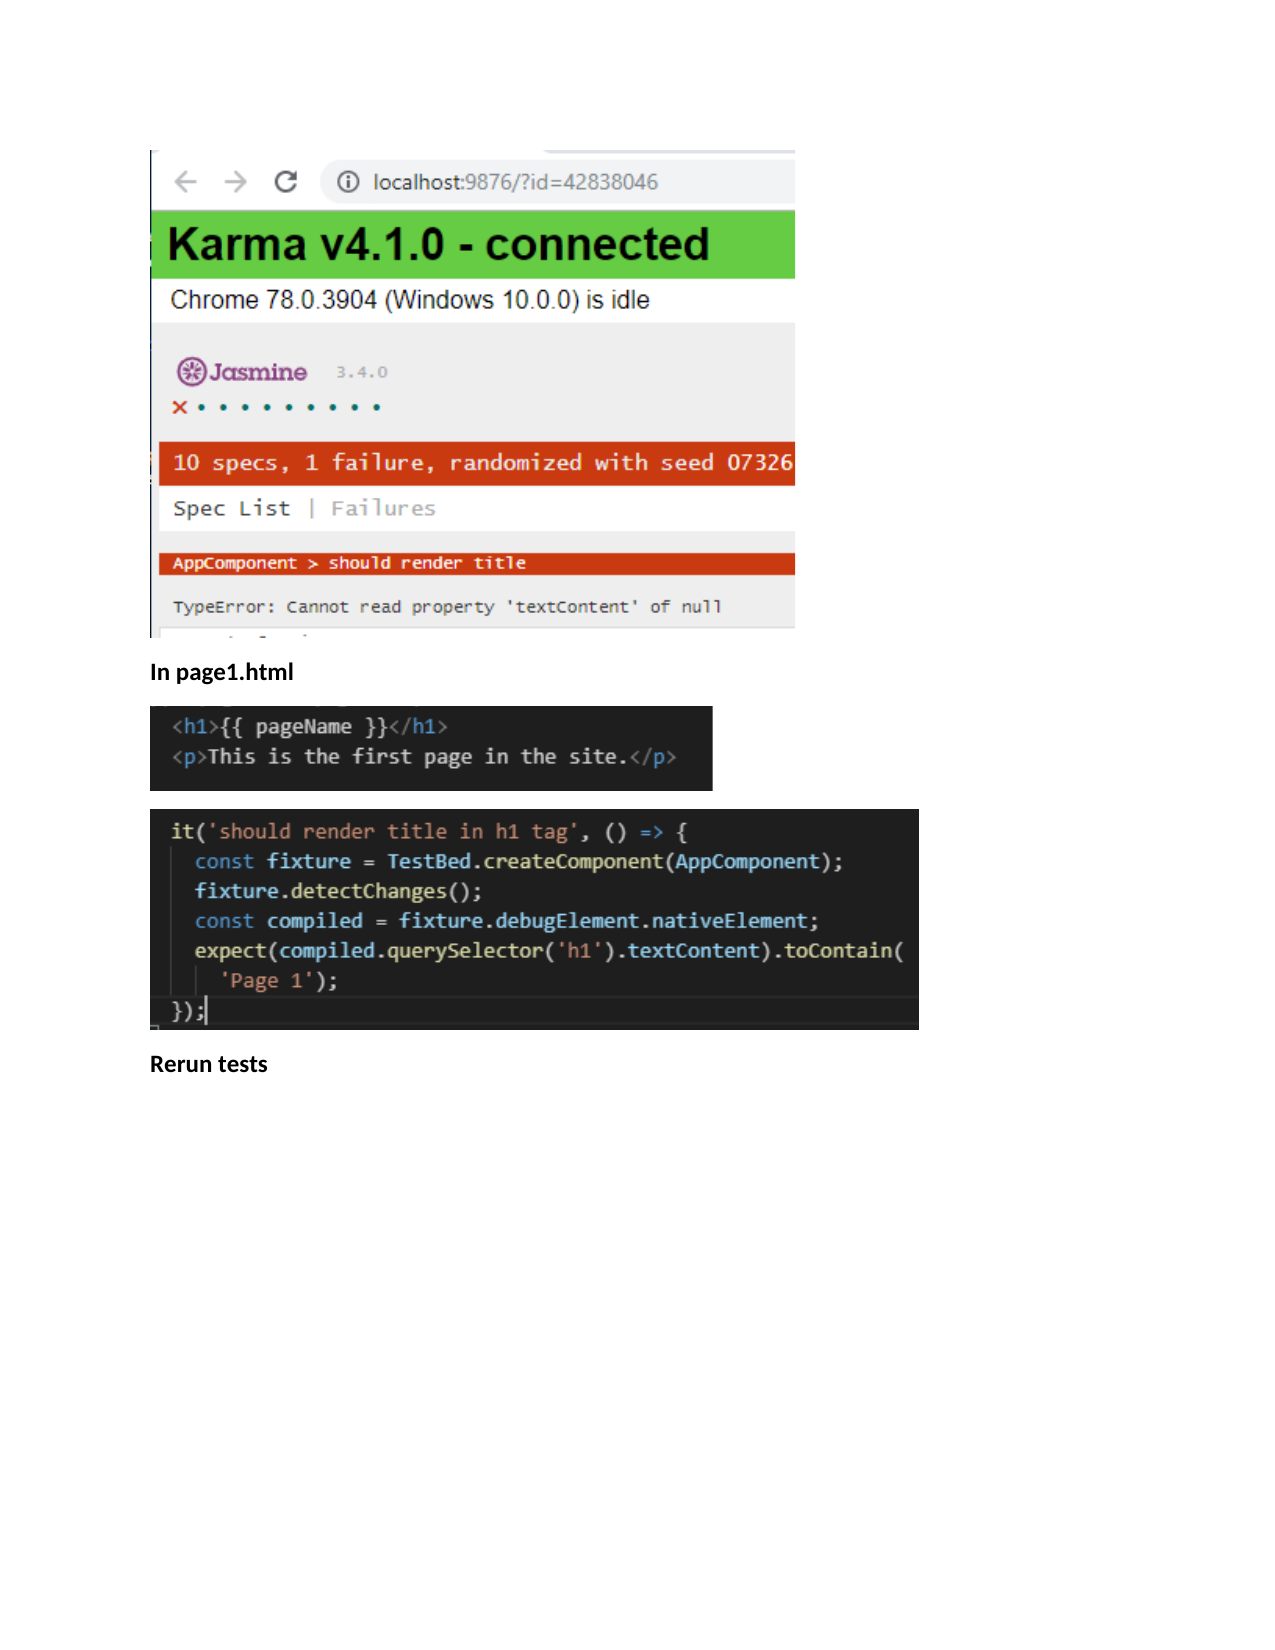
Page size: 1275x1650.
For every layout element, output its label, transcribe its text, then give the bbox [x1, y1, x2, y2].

text Rerun tests [150, 1048, 1125, 1079]
picture [150, 150, 796, 638]
text In page1.html [150, 656, 1125, 687]
picture [150, 809, 919, 1030]
picture [150, 706, 713, 791]
